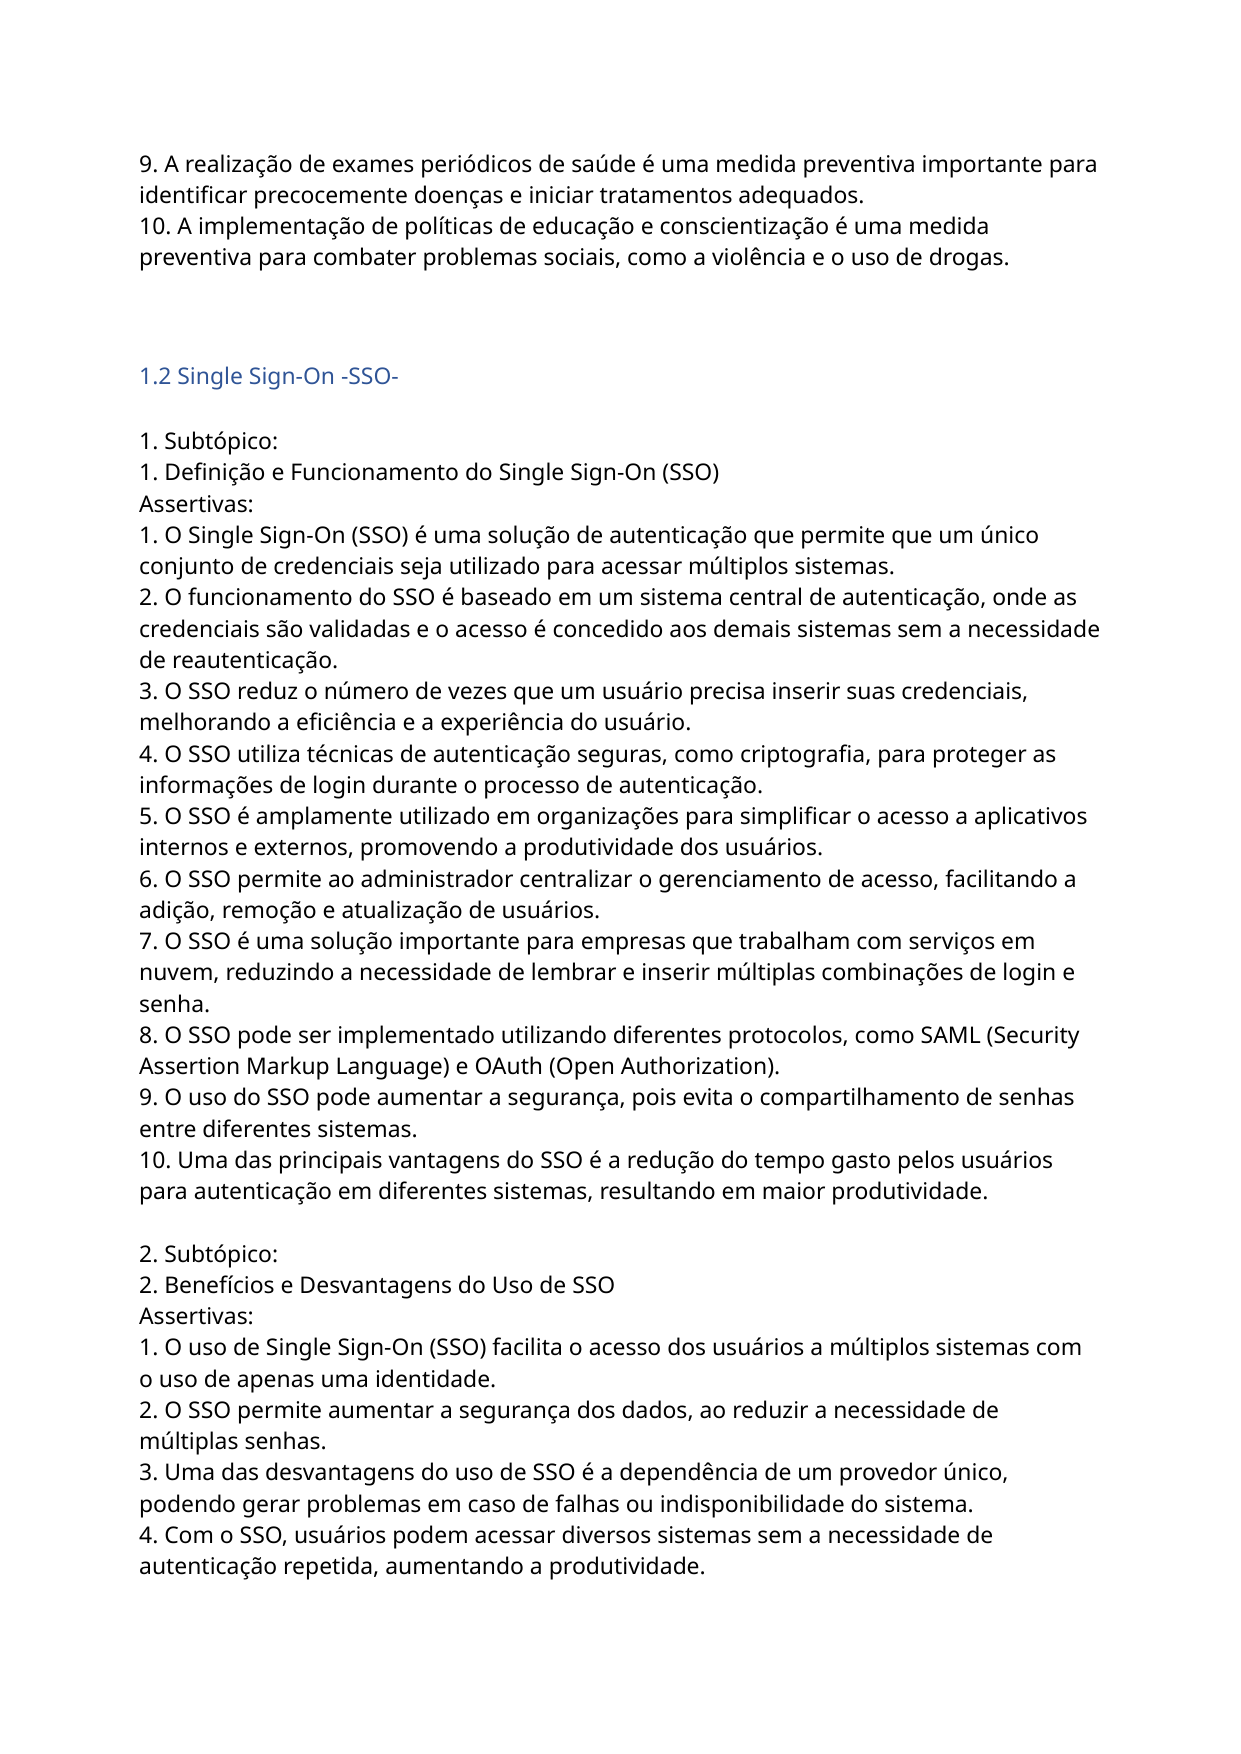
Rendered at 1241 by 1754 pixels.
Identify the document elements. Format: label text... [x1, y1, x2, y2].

text 4. Com o SSO, usuários podem acessar diversos sistemas sem a necessidade de autenticação repetida, aumentando a produtividade. [139, 1519, 1101, 1581]
text 2. Benefícios e Desvantagens do Uso de SSO [139, 1269, 1101, 1300]
text 4. O SSO utiliza técnicas de autenticação seguras, como criptografia, para proteger as informações de login durante o processo de autenticação. [139, 738, 1101, 800]
text 8. O SSO pode ser implementado utilizando diferentes protocolos, como SAML (Security Assertion Markup Language) e OAuth (Open Authorization). [139, 1019, 1101, 1081]
text 1. O Single Sign-On (SSO) é uma solução de autenticação que permite que um único conjunto de credenciais seja utilizado para acessar múltiplos sistemas. [139, 519, 1101, 581]
subtitle 1.2 Single Sign-On -SSO- [139, 360, 1101, 391]
text 1. O uso de Single Sign-On (SSO) facilita o acesso dos usuários a múltiplos sistemas com o uso de apenas uma identidade. [139, 1331, 1101, 1394]
text 3. O SSO reduz o número de vezes que um usuário precisa inserir suas credenciais, melhorando a eficiência e a experiência do usuário. [139, 675, 1101, 738]
text Assertivas: [139, 488, 1101, 519]
text 6. O SSO permite ao administrador centralizar o gerenciamento de acesso, facilitando a adição, remoção e atualização de usuários. [139, 863, 1101, 925]
text Assertivas: [139, 1300, 1101, 1331]
text 9. O uso do SSO pode aumentar a segurança, pois evita o compartilhamento de senhas entre diferentes sistemas. [139, 1081, 1101, 1144]
text 2. Subtópico: [139, 1238, 1101, 1269]
text 2. O funcionamento do SSO é baseado em um sistema central de autenticação, onde as credenciais são validadas e o acesso é concedido aos demais sistemas sem a necessidade de reautenticação. [139, 581, 1101, 675]
text 1. Definição e Funcionamento do Single Sign-On (SSO) [139, 456, 1101, 488]
text 10. A implementação de políticas de educação e conscientização é uma medida preventiva para combater problemas sociais, como a violência e o uso de drogas. [139, 210, 1101, 273]
text 2. O SSO permite aumentar a segurança dos dados, ao reduzir a necessidade de múltiplas senhas. [139, 1394, 1101, 1456]
text 5. O SSO é amplamente utilizado em organizações para simplificar o acesso a aplicativos internos e externos, promovendo a produtividade dos usuários. [139, 800, 1101, 863]
text 9. A realização de exames periódicos de saúde é uma medida preventiva importante para identificar precocemente doenças e iniciar tratamentos adequados. [139, 148, 1101, 210]
text 1. Subtópico: [139, 425, 1101, 456]
text 7. O SSO é uma solução importante para empresas que trabalham com serviços em nuvem, reduzindo a necessidade de lembrar e inserir múltiplas combinações de login e senha. [139, 925, 1101, 1019]
text 3. Uma das desvantagens do uso de SSO é a dependência de um provedor único, podendo gerar problemas em caso de falhas ou indisponibilidade do sistema. [139, 1456, 1101, 1519]
text 10. Uma das principais vantagens do SSO é a redução do tempo gasto pelos usuários para autenticação em diferentes sistemas, resultando em maior produtividade. [139, 1144, 1101, 1206]
